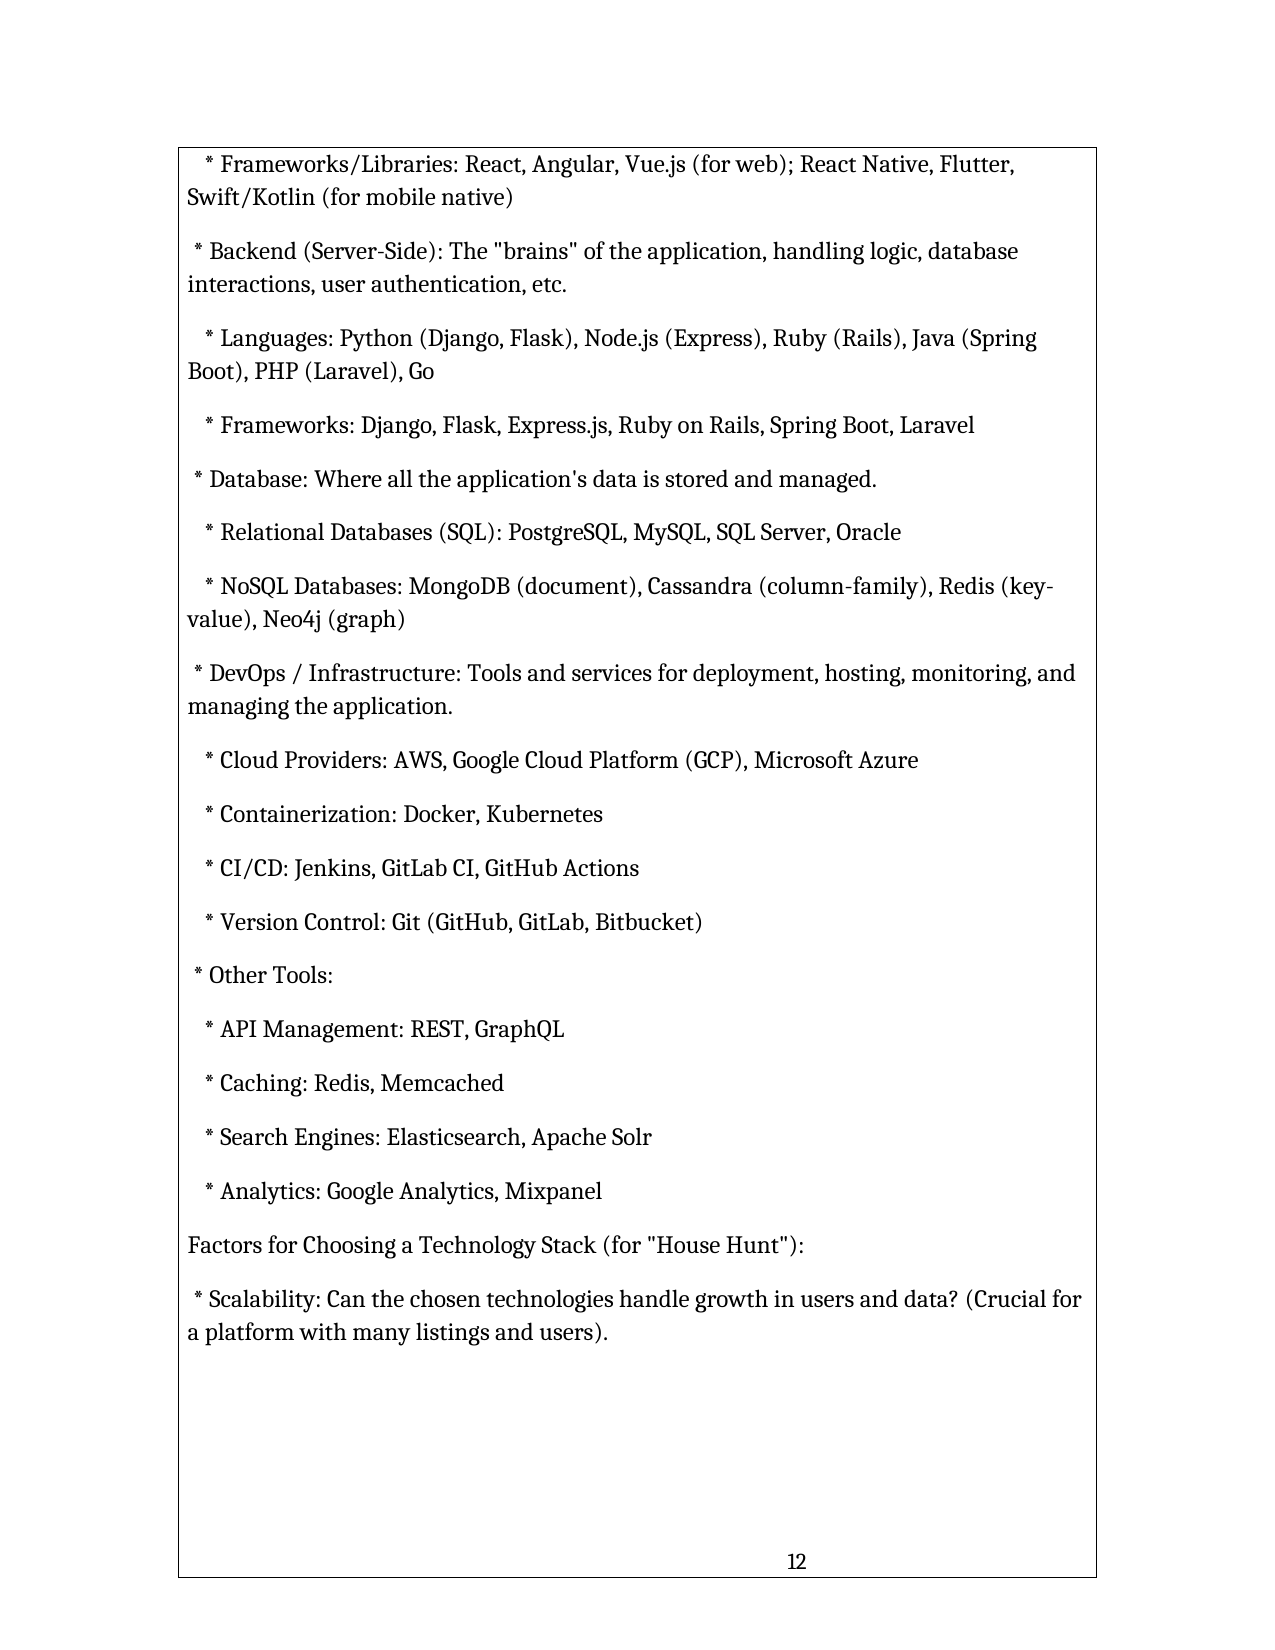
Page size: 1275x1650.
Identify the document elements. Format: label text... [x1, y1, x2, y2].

text Factors for Choosing a Technology Stack (for "House Hunt"): [187, 1231, 1087, 1259]
text * Scalability: Can the chosen technologies handle growth in users and data? (Crucial for a platform with many listings and users). [187, 1284, 1087, 1346]
text * DevOps / Infrastructure: Tools and services for deployment, hosting, monitoring, and managing the application. [187, 659, 1087, 721]
text * Caching: Redis, Memcached [187, 1069, 1087, 1098]
text * Other Tools: [187, 961, 1087, 990]
text * API Management: REST, GraphQL [187, 1015, 1087, 1044]
text * Backend (Server-Side): The "brains" of the application, handling logic, database interactions, user authentication, etc. [187, 237, 1087, 299]
text * Search Engines: Elasticsearch, Apache Solr [187, 1123, 1087, 1152]
text * Containerization: Docker, Kubernetes [187, 800, 1087, 828]
text * Analytics: Google Analytics, Mixpanel [187, 1177, 1087, 1206]
text * Frameworks: Django, Flask, Express.js, Ruby on Rails, Spring Boot, Laravel [187, 411, 1087, 439]
text * Frameworks/Libraries: React, Angular, Vue.js (for web); React Native, Flutter, Swift/Kotlin (for mobile native) [187, 150, 1087, 212]
text * Database: Where all the application's data is stored and managed. [187, 464, 1087, 493]
text * CI/CD: Jenkins, GitLab CI, GitHub Actions [187, 854, 1087, 882]
text * Cloud Providers: AWS, Google Cloud Platform (GCP), Microsoft Azure [187, 746, 1087, 775]
text * NoSQL Databases: MongoDB (document), Cassandra (column-family), Redis (key-value), Neo4j (graph) [187, 572, 1087, 634]
text * Version Control: Git (GitHub, GitLab, Bitbucket) [187, 907, 1087, 936]
text * Relational Databases (SQL): PostgreSQL, MySQL, SQL Server, Oracle [187, 518, 1087, 547]
text * Languages: Python (Django, Flask), Node.js (Express), Ruby (Rails), Java (Spring Boot), PHP (Laravel), Go [187, 324, 1087, 386]
